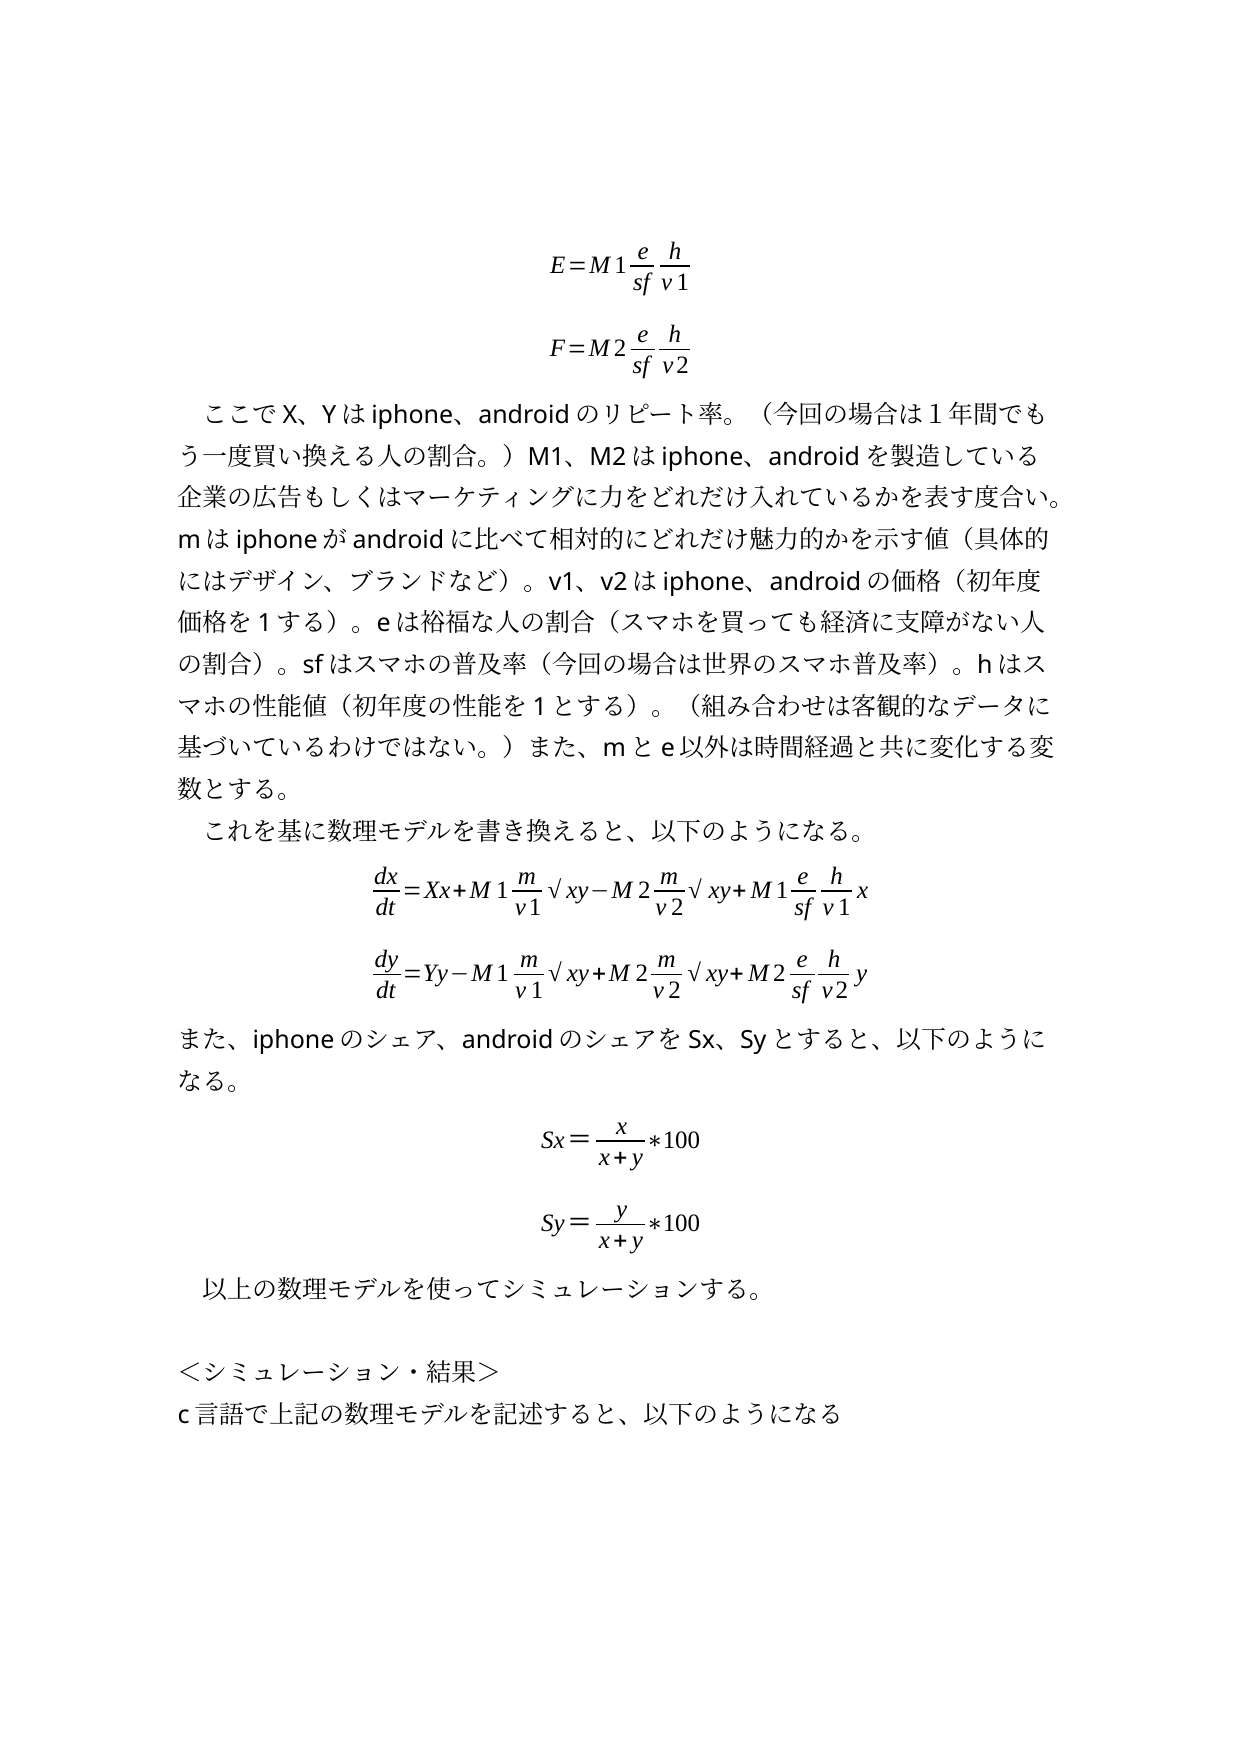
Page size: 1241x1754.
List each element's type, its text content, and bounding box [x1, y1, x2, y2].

text ＜シミュレーション・結果＞ [177, 1350, 1063, 1392]
text また、iphoneのシェア、androidのシェアをSx、Syとすると、以下のようになる。 [177, 1017, 1063, 1100]
text 以上の数理モデルを使ってシミュレーションする。 [177, 1267, 1063, 1308]
text ここでX、Yはiphone、androidのリピート率。（今回の場合は１年間でもう一度買い換える人の割合。）M1、M2はiphone、androidを製造している企業の広告もしくはマーケティングに力をどれだけ入れているかを表す度合い。mはiphoneがandroidに比べて相対的にどれだけ魅力的かを示す値（具体的にはデザイン、ブランドなど）。v1、v2はiphone、androidの価格（初年度価格を1する）。eは裕福な人の割合（スマホを買っても経済に支障がない人の割合）。sfはスマホの普及率（今回の場合は世界のスマホ普及率）。hはスマホの性能値（初年度の性能を1とする）。（組み合わせは客観的なデータに基づいているわけではない。）また、mとe以外は時間経過と共に変化する変数とする。 [177, 392, 1063, 808]
text c言語で上記の数理モデルを記述すると、以下のようになる [177, 1392, 1063, 1433]
text これを基に数理モデルを書き換えると、以下のようになる。 [177, 808, 1063, 850]
